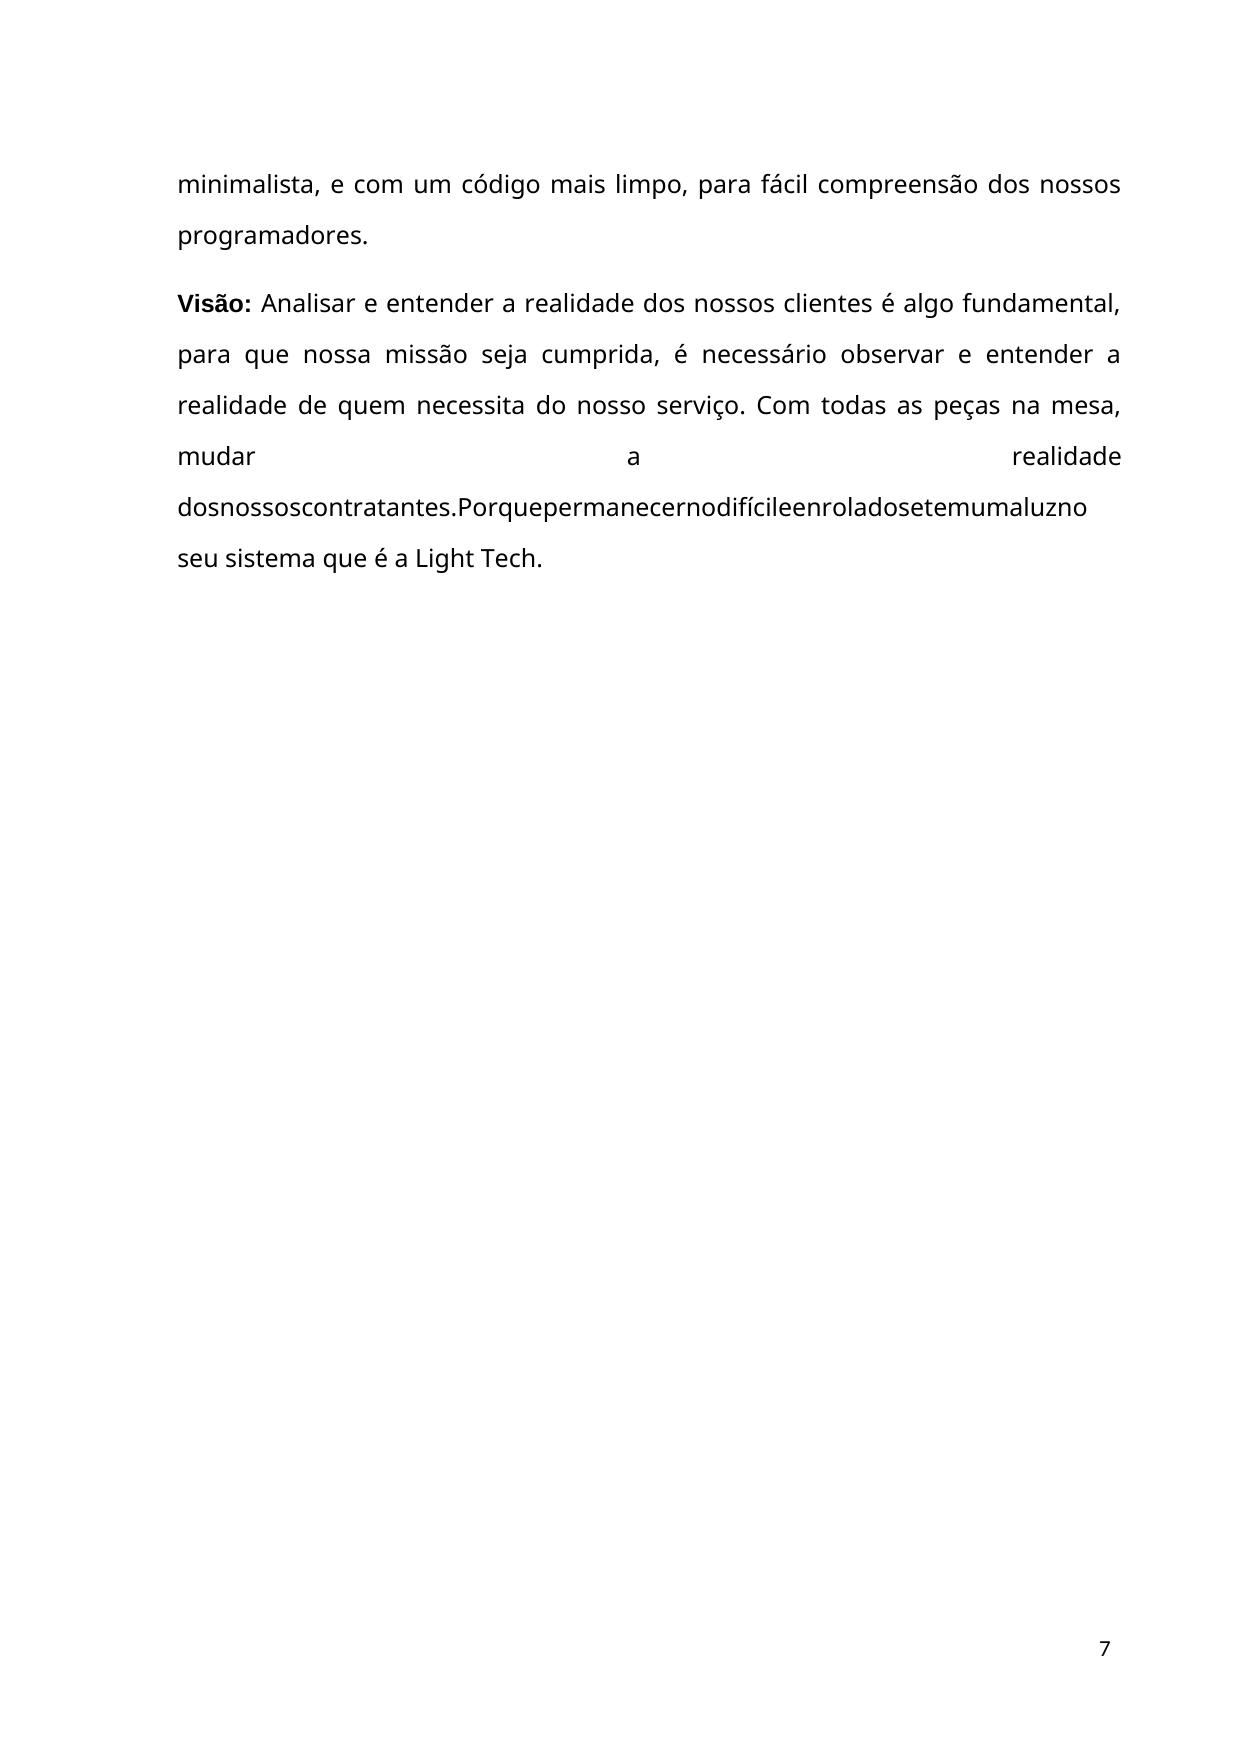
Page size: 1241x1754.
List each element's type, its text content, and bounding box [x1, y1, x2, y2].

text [177, 167, 1122, 252]
text Visão: Analisar e entender a realidade dos nossos clientes é algo fundamental, para que nossa missão seja cumprida, é necessário observar e entender a realidade de quem necessita do nosso serviço. Com todas as peças na mesa, mudar a realidade dosnossoscontratantes.Porquepermanecernodifícileenroladosetemumaluzno seu sistema que é a Light Tech. [177, 285, 1122, 575]
